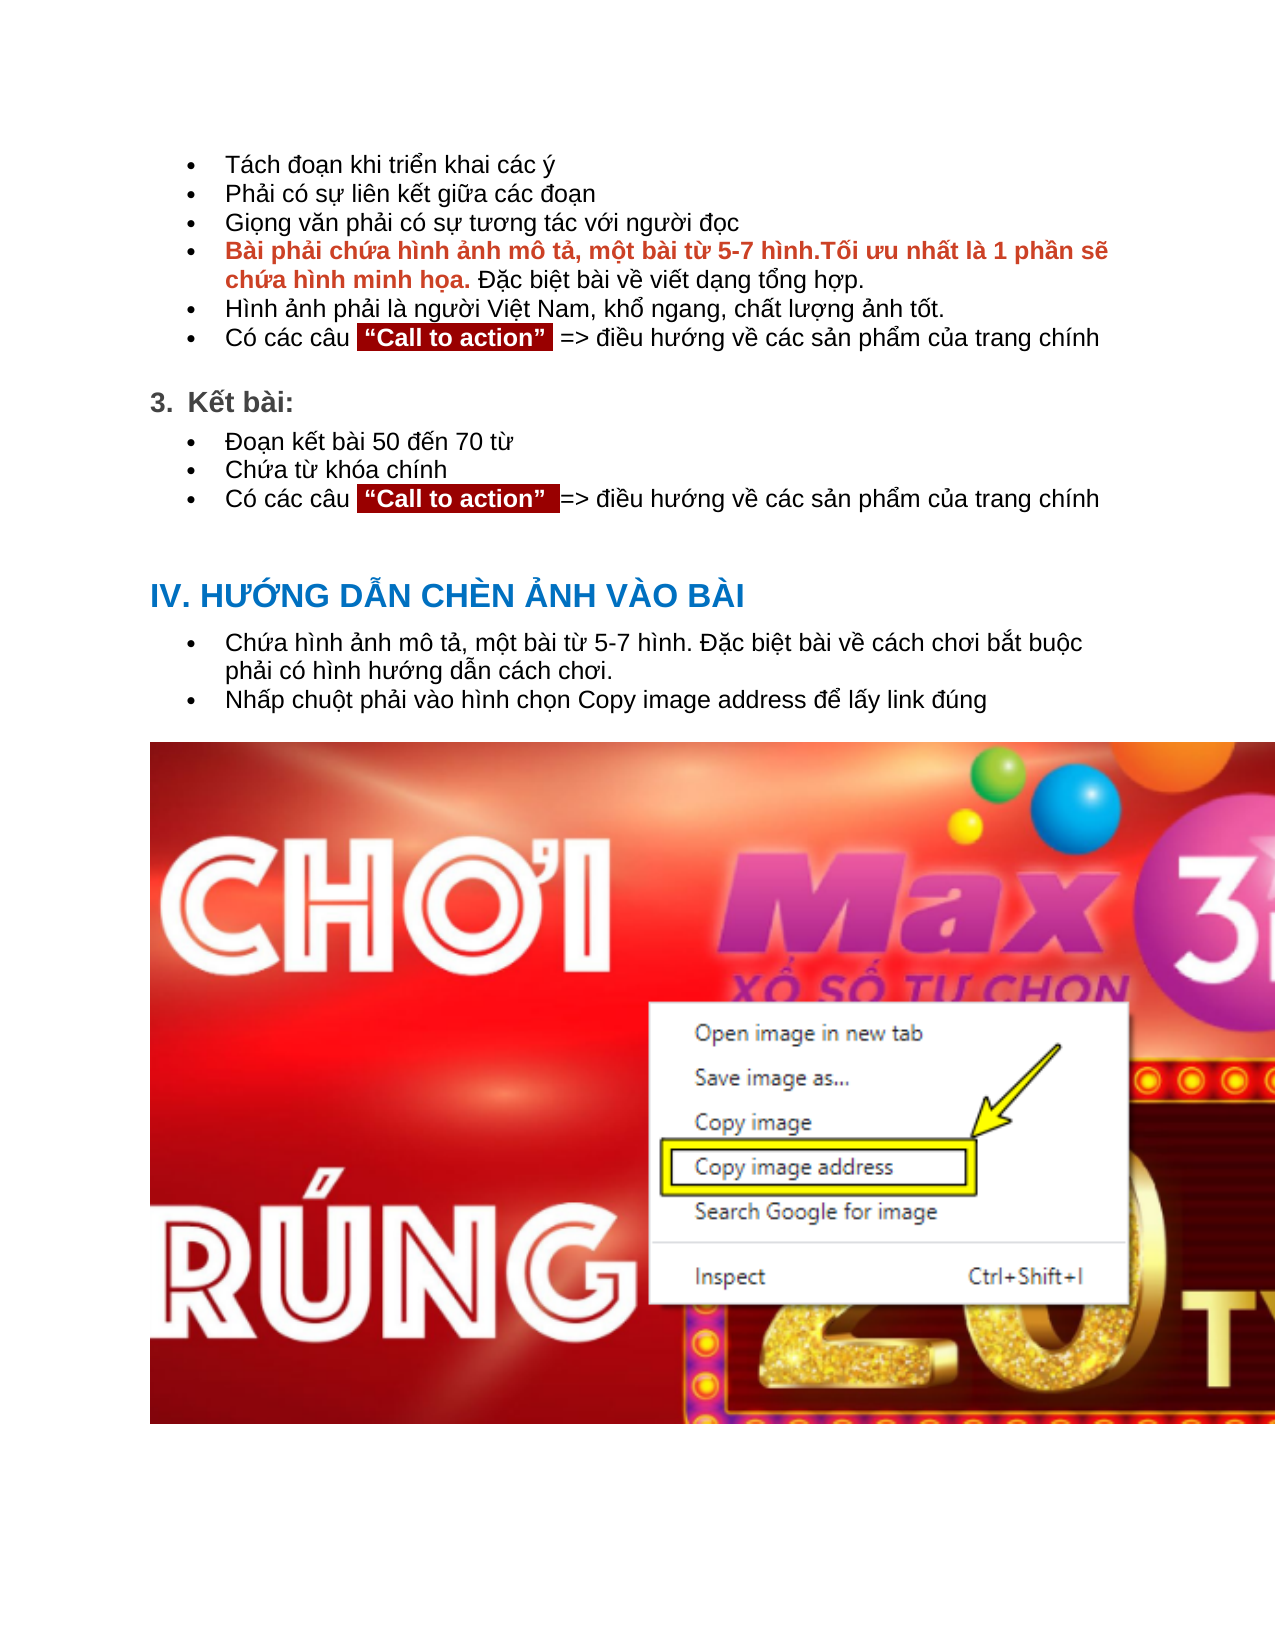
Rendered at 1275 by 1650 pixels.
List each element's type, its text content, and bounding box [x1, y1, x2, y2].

list Phải có sự liên kết giữa các đoạn [187, 179, 1125, 207]
text IV. HƯỚNG DẪN CHÈN ẢNH VÀO BÀI [150, 577, 1125, 615]
list Đoạn kết bài 50 đến 70 từ [187, 426, 1125, 455]
list Tách đoạn khi triển khai các ý [187, 150, 1125, 179]
list Có các câu “Call to action” => điều hướng về các sản phẩm của trang chính [187, 484, 1125, 539]
list Chứa từ khóa chính [187, 455, 1125, 484]
list Có các câu “Call to action” => điều hướng về các sản phẩm của trang chính [187, 322, 1125, 351]
list Giọng văn phải có sự tương tác với người đọc [187, 207, 1125, 236]
picture [150, 742, 1275, 1424]
list Kết bài: [150, 384, 1125, 418]
list Chứa hình ảnh mô tả, một bài từ 5-7 hình. Đặc biệt bài về cách chơi bắt buộc phải có hình hướng dẫn cách chơi. [187, 627, 1125, 685]
list Nhấp chuột phải vào hình chọn Copy image address để lấy link đúng [187, 685, 1125, 714]
list Hình ảnh phải là người Việt Nam, khổ ngang, chất lượng ảnh tốt. [187, 294, 1125, 322]
list Bài phải chứa hình ảnh mô tả, một bài từ 5-7 hình.Tối ưu nhất là 1 phần sẽ chứa hình minh họa. Đặc biệt bài về viết dạng tổng hợp. [187, 236, 1125, 294]
